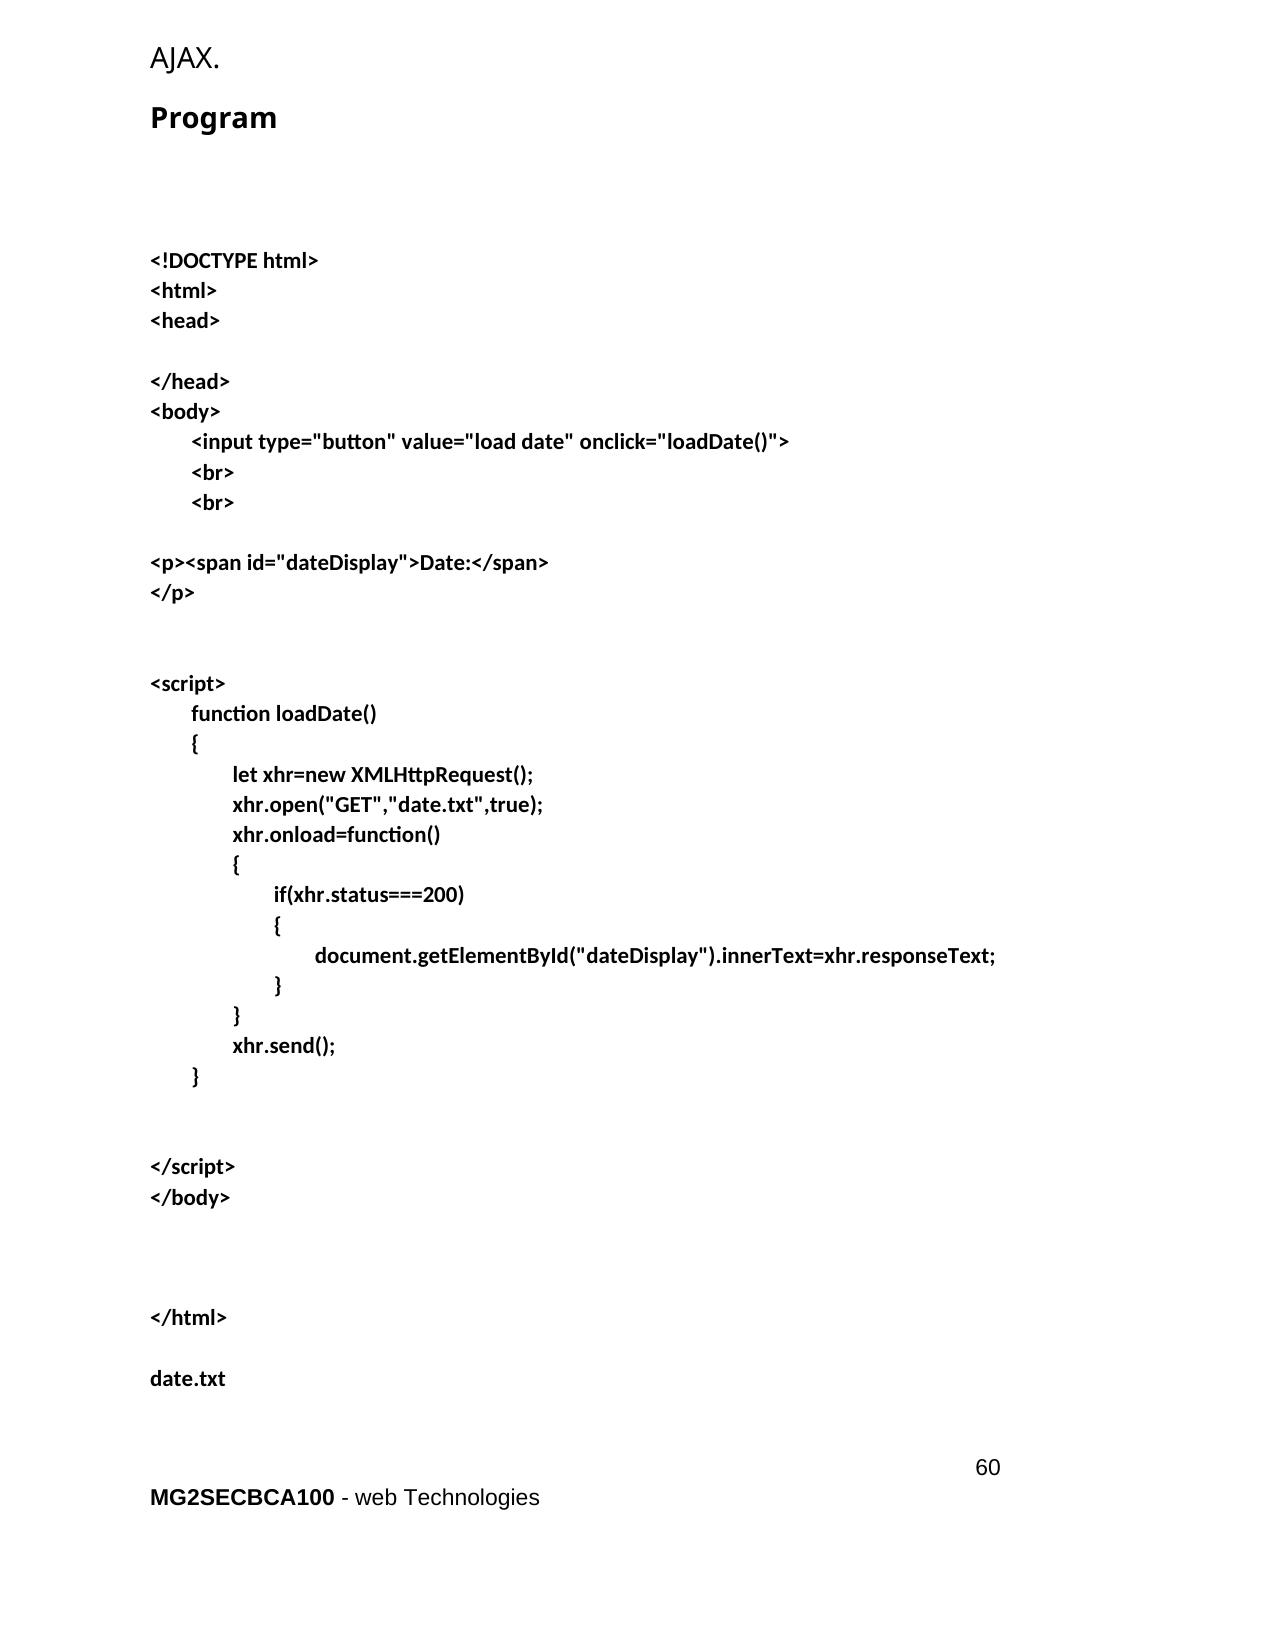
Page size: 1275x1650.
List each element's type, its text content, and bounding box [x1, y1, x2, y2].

text <html> [150, 276, 1125, 304]
text xhr.send(); [150, 1032, 1125, 1059]
text } [150, 1001, 1125, 1029]
text <p><span id="dateDisplay">Date:</span> [150, 548, 1125, 576]
text <head> [150, 307, 1125, 334]
text { [150, 729, 1125, 757]
text <br> [150, 458, 1125, 486]
text date.txt [150, 1364, 1125, 1392]
text document.getElementById("dateDisplay").innerText=xhr.responseText; [150, 941, 1125, 969]
text </html> [150, 1303, 1125, 1331]
text AJAX. [150, 37, 1125, 77]
text { [150, 850, 1125, 878]
text </script> [150, 1152, 1125, 1180]
text let xhr=new XMLHttpRequest(); [150, 760, 1125, 788]
text { [150, 911, 1125, 939]
text <input type="button" value="load date" onclick="loadDate()"> [150, 427, 1125, 455]
text </p> [150, 578, 1125, 606]
text } [150, 1062, 1125, 1090]
text xhr.onload=function() [150, 820, 1125, 848]
text xhr.open("GET","date.txt",true); [150, 790, 1125, 818]
text <br> [150, 488, 1125, 516]
text </head> [150, 367, 1125, 395]
text Program [150, 97, 1125, 137]
text if(xhr.status===200) [150, 881, 1125, 908]
text </body> [150, 1183, 1125, 1211]
text <body> [150, 397, 1125, 425]
text <!DOCTYPE html> [150, 246, 1125, 274]
text } [150, 971, 1125, 999]
text <script> [150, 669, 1125, 697]
text function loadDate() [150, 699, 1125, 727]
